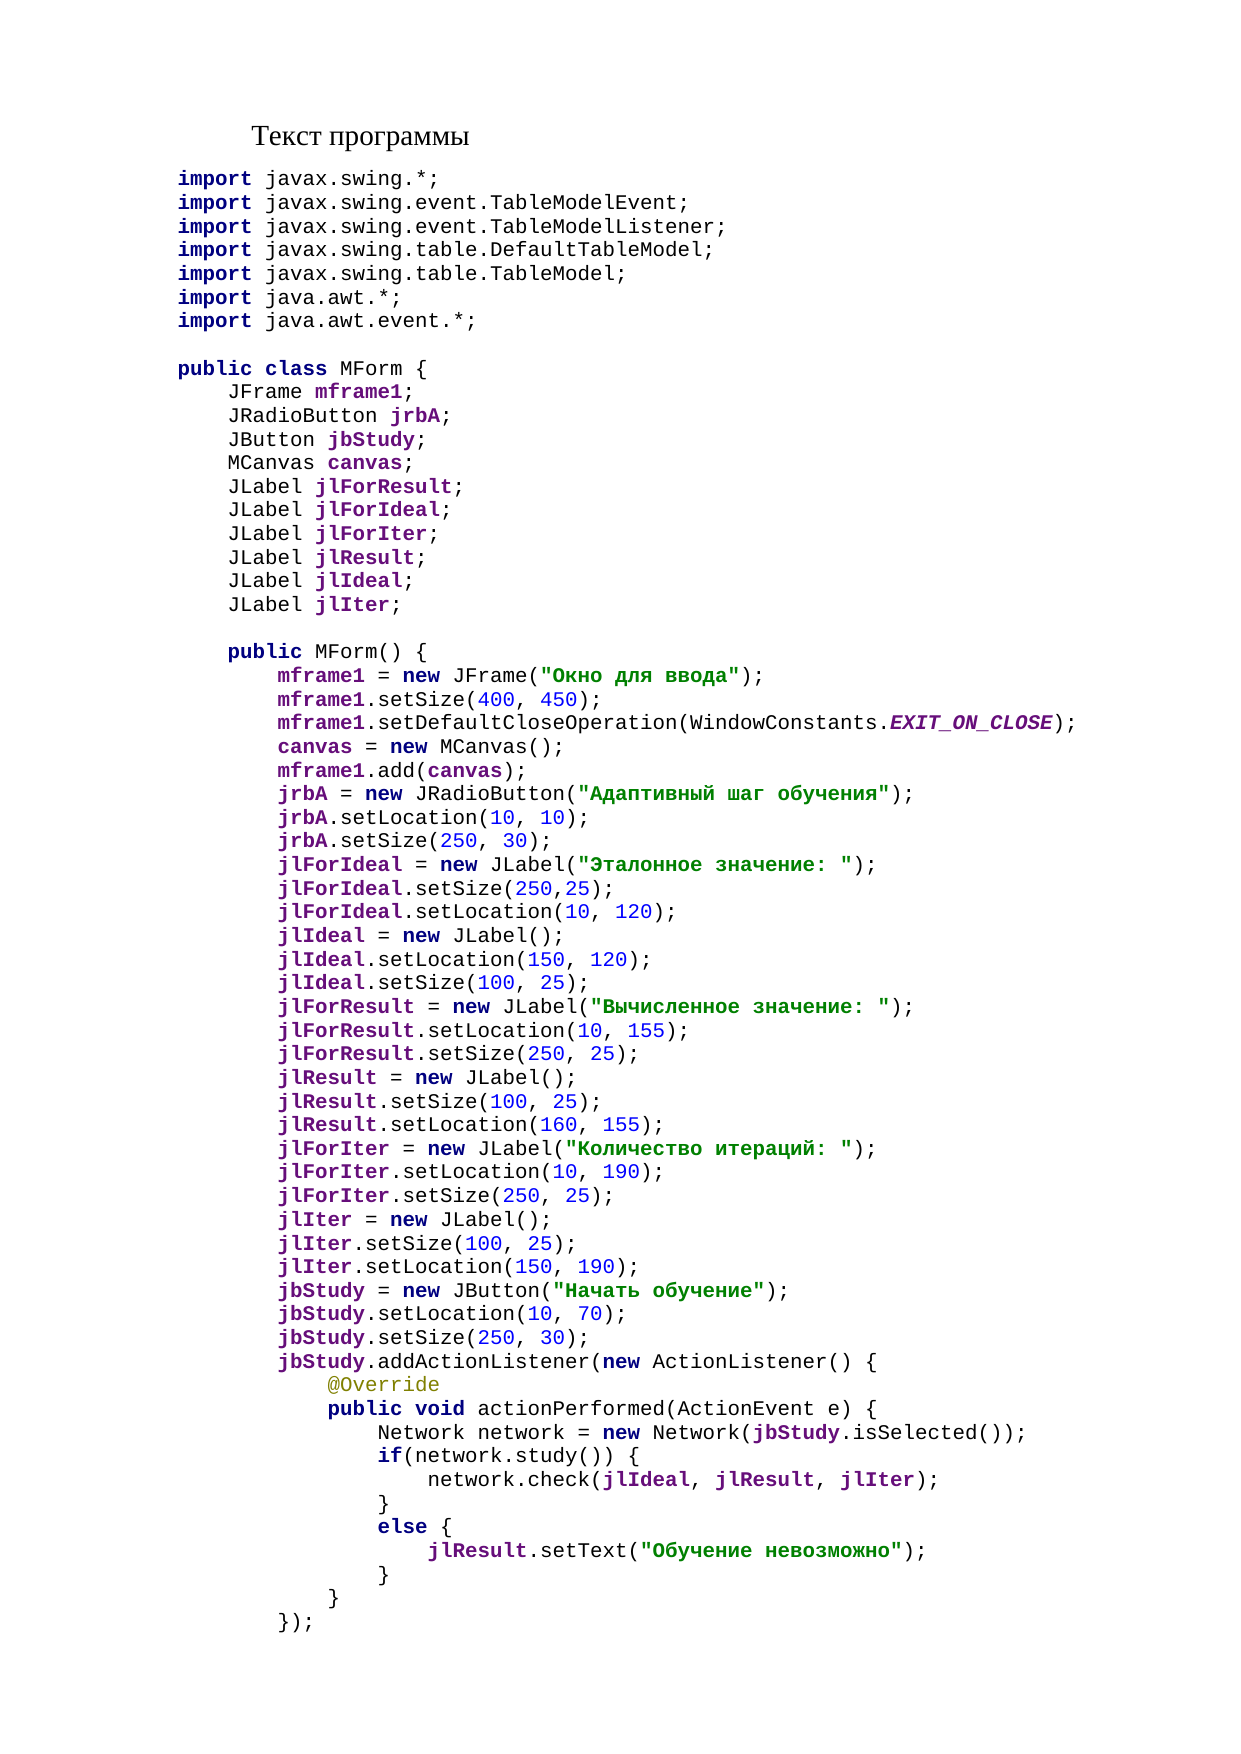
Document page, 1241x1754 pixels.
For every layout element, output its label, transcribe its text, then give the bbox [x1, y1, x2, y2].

text Текст программы [177, 118, 1152, 152]
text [177, 168, 1152, 1634]
